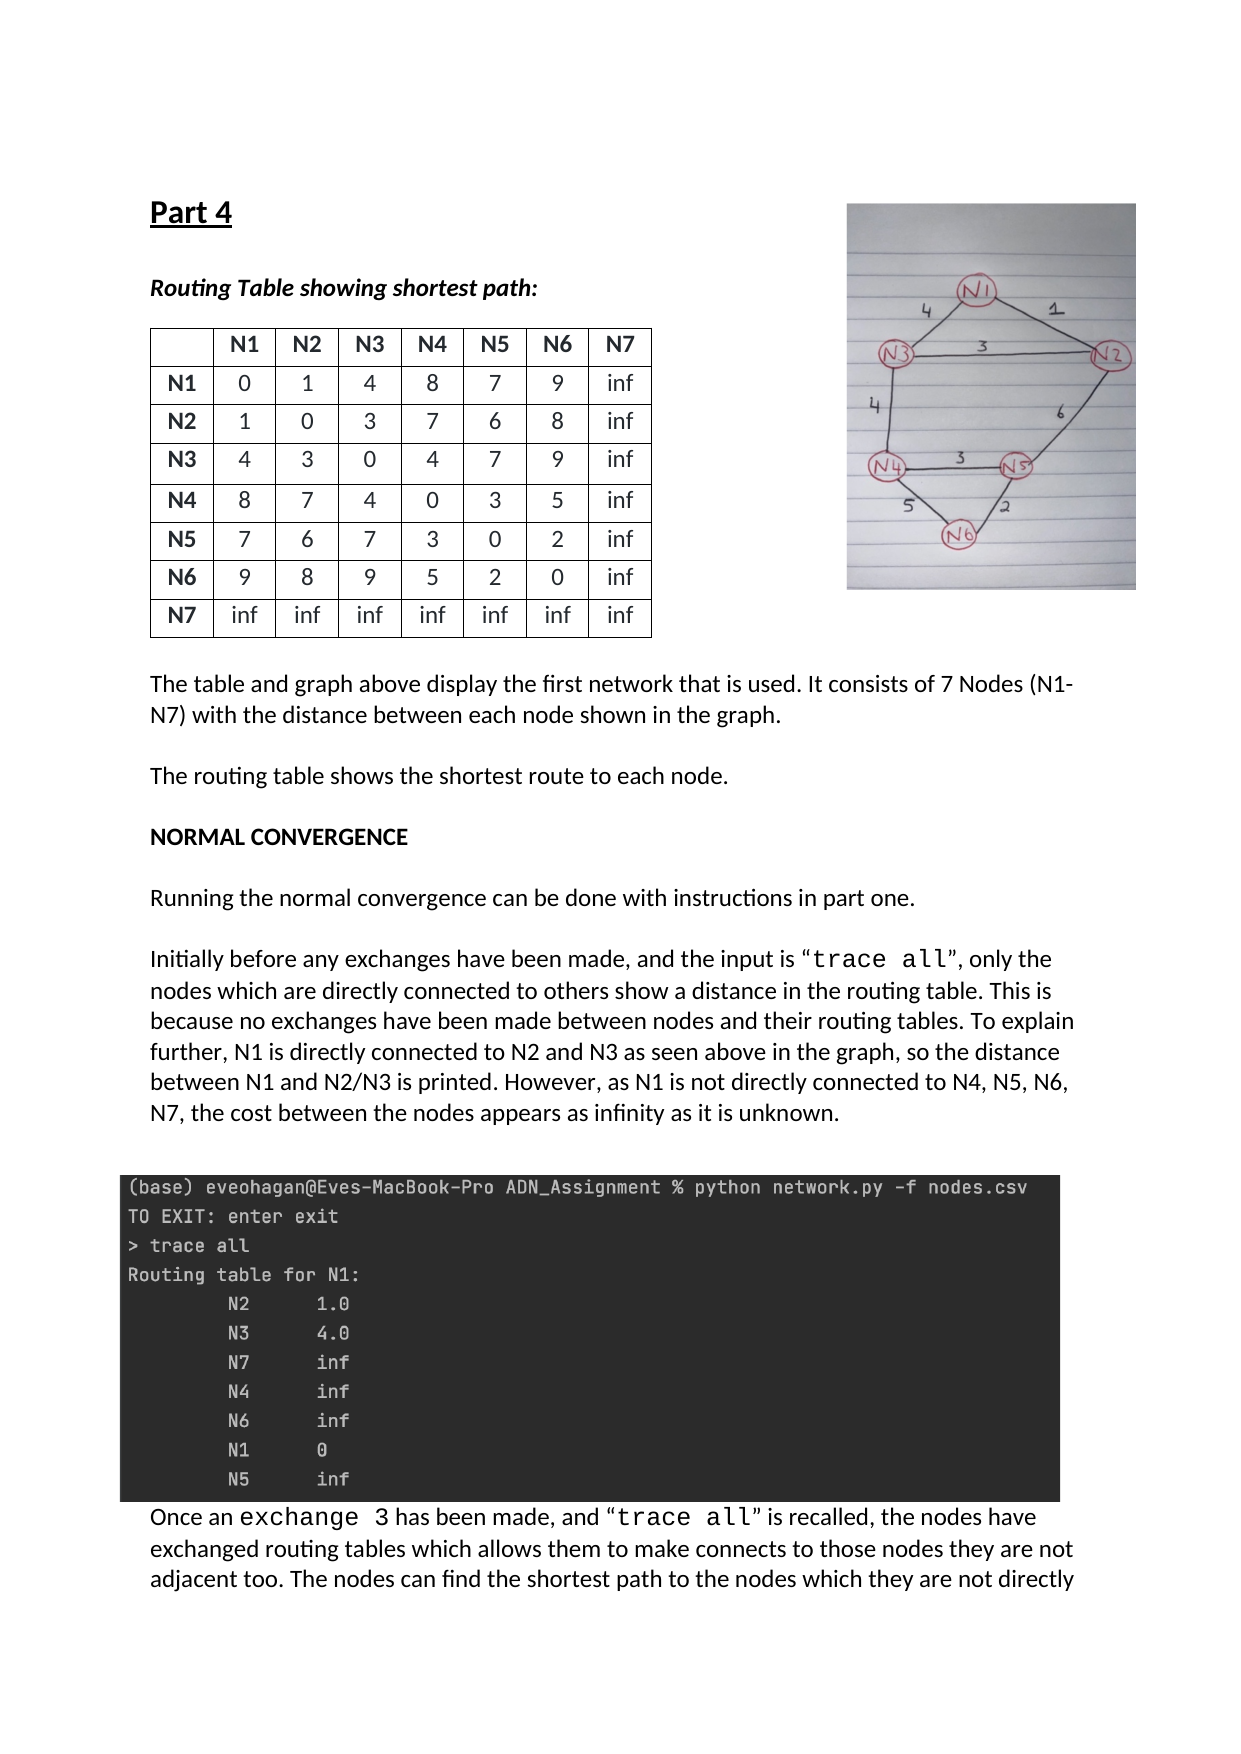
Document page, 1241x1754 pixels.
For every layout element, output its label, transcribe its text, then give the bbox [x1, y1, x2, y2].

table_cell inf [589, 561, 651, 598]
table_cell inf [589, 600, 651, 637]
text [150, 1188, 1090, 1594]
text The routing table shows the shortest route to each node. [150, 760, 1090, 791]
table_cell inf [214, 600, 275, 637]
table_cell 9 [214, 561, 275, 598]
table_header N4 [402, 329, 463, 366]
table_cell N1 [151, 367, 213, 404]
table_cell N2 [151, 405, 213, 442]
table_cell 9 [527, 444, 588, 483]
table_cell 3 [464, 485, 526, 522]
table_cell 4 [214, 444, 275, 483]
table_cell 7 [339, 523, 401, 560]
table_cell inf [589, 367, 651, 404]
text Part 4 [150, 191, 1090, 231]
table_cell inf [589, 485, 651, 522]
table_cell 3 [339, 405, 401, 442]
table_cell 8 [527, 405, 588, 442]
table_cell N6 [151, 561, 213, 598]
table_header N7 [589, 329, 651, 366]
table_cell 4 [339, 367, 401, 404]
table_cell inf [589, 444, 651, 483]
table_header [151, 329, 213, 366]
table_cell 0 [339, 444, 401, 483]
table_cell 2 [464, 561, 526, 598]
table_cell 8 [276, 561, 338, 598]
text NORMAL CONVERGENCE [150, 821, 1090, 852]
table_cell inf [276, 600, 338, 637]
table_cell 5 [402, 561, 463, 598]
table_header N3 [339, 329, 401, 366]
table_cell 7 [464, 444, 526, 483]
table_cell inf [527, 600, 588, 637]
table_cell 7 [276, 485, 338, 522]
table_cell N4 [151, 485, 213, 522]
table_cell 0 [464, 523, 526, 560]
picture [847, 204, 1136, 590]
text The table and graph above display the first network that is used. It consists of 7 Nodes (N1-N7) with the distance between each node shown in the graph. [150, 668, 1090, 729]
table_cell 4 [339, 485, 401, 522]
table_cell 4 [402, 444, 463, 483]
table_cell 3 [402, 523, 463, 560]
text Routing Table showing shortest path: [150, 272, 846, 303]
table_cell inf [402, 600, 463, 637]
text Initially before any exchanges have been made, and the input is “trace all”, only the nodes which are directly connected to others show a distance in the routing table. This is because no exchanges have been made between nodes and their routing tables. To explain further, N1 is directly connected to N2 and N3 as seen above in the graph, so the distance between N1 and N2/N3 is printed. However, as N1 is not directly connected to N4, N5, N6, N7, the cost between the nodes appears as infinity as it is unknown. [150, 943, 1090, 1127]
table_header N1 [214, 329, 275, 366]
table_cell 0 [402, 485, 463, 522]
table_header N5 [464, 329, 526, 366]
table_cell 3 [276, 444, 338, 483]
table_cell inf [464, 600, 526, 637]
table_cell 7 [214, 523, 275, 560]
table_cell 6 [464, 405, 526, 442]
table_cell 0 [276, 405, 338, 442]
table_cell N5 [151, 523, 213, 560]
table_header N2 [276, 329, 338, 366]
table_cell 0 [527, 561, 588, 598]
table_cell 7 [464, 367, 526, 404]
table_cell 8 [402, 367, 463, 404]
table_header N6 [527, 329, 588, 366]
table_cell 5 [527, 485, 588, 522]
table_cell inf [589, 405, 651, 442]
table_cell 7 [402, 405, 463, 442]
table_cell 2 [527, 523, 588, 560]
text Running the normal convergence can be done with instructions in part one. [150, 882, 1090, 913]
table_cell 9 [339, 561, 401, 598]
table_cell 9 [527, 367, 588, 404]
table_cell N7 [151, 600, 213, 637]
table_cell N3 [151, 444, 213, 483]
table_cell 1 [276, 367, 338, 404]
table_cell 0 [214, 367, 275, 404]
table_cell 8 [214, 485, 275, 522]
table_cell inf [339, 600, 401, 637]
picture [119, 1175, 1060, 1502]
table_cell 6 [276, 523, 338, 560]
table_cell 1 [214, 405, 275, 442]
table_cell inf [589, 523, 651, 560]
